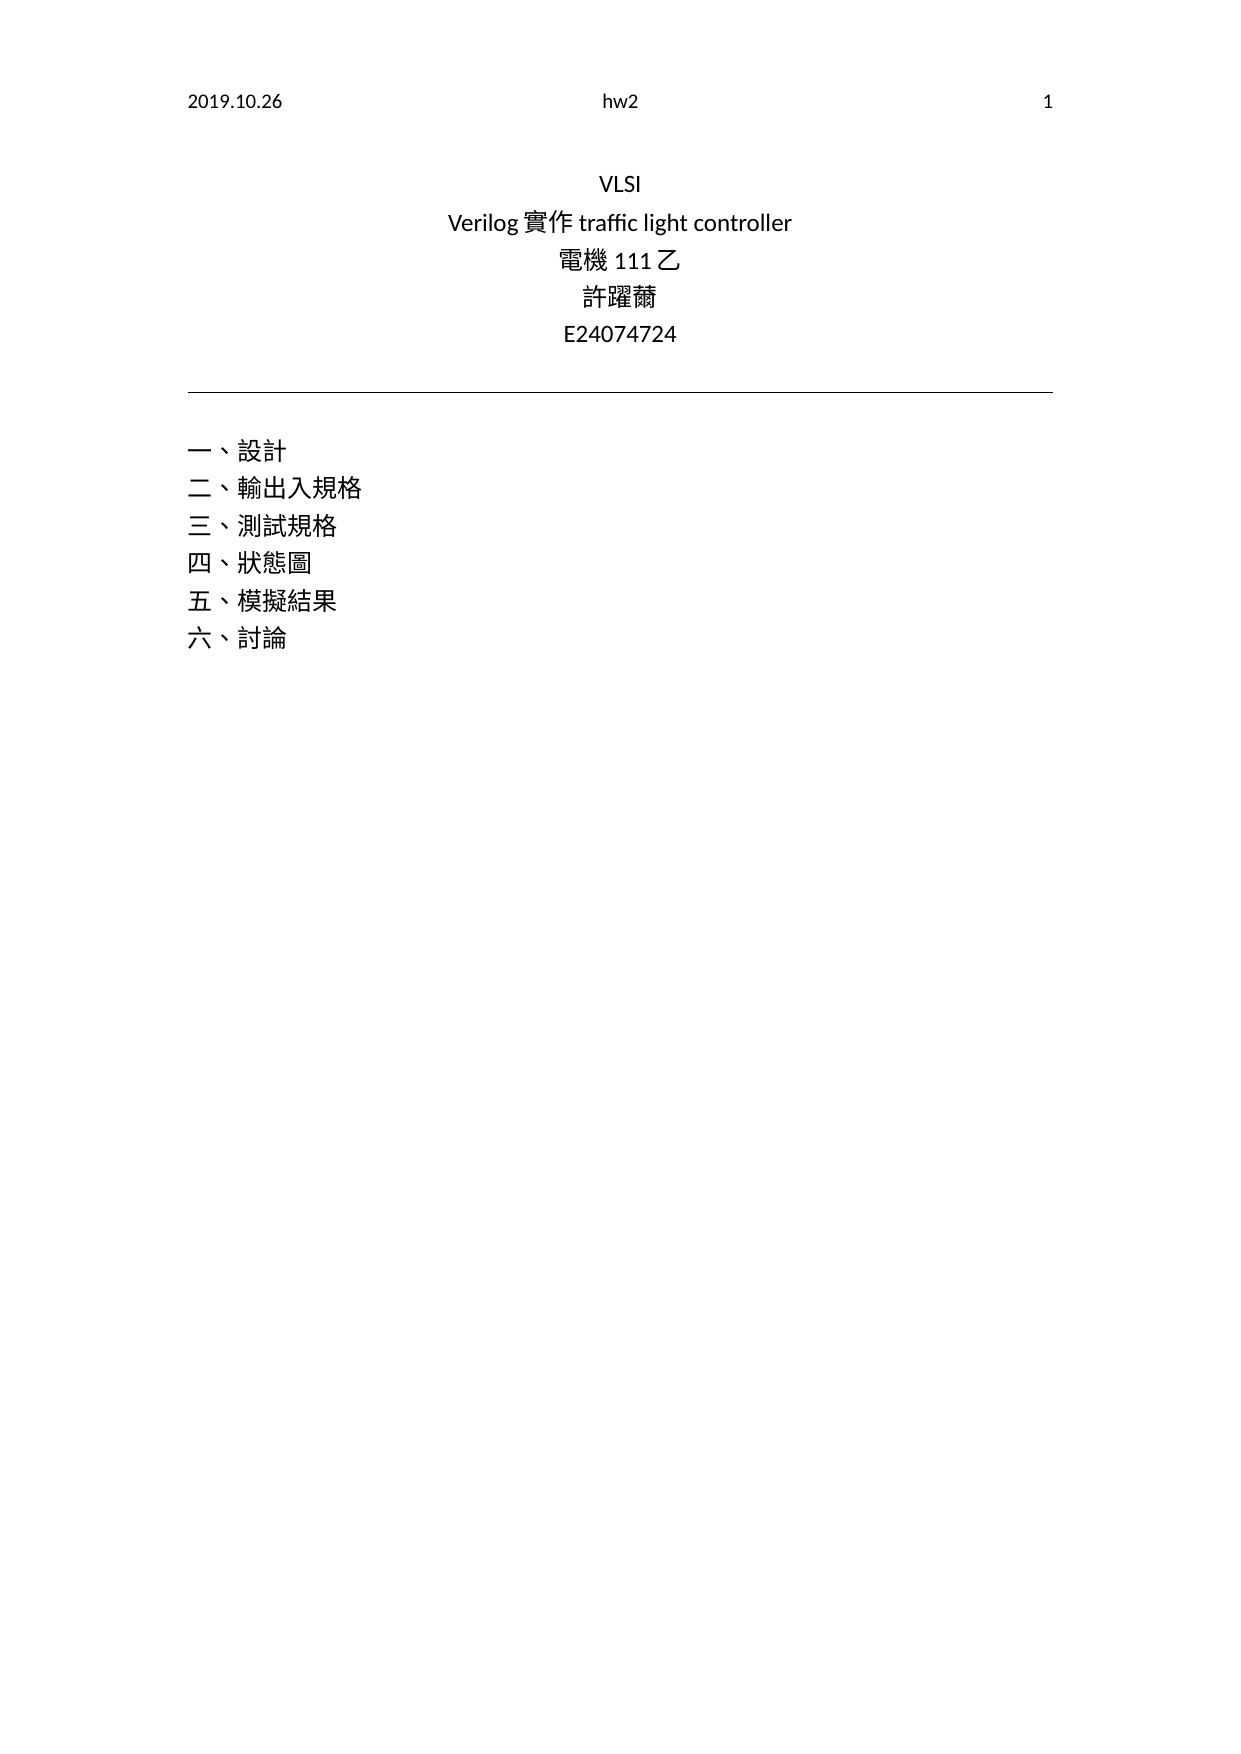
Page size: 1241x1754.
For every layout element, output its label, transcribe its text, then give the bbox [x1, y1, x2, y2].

text Verilog實作traffic light controller [187, 202, 1053, 239]
text 五、模擬結果 [187, 581, 1053, 618]
text 電機111乙 [187, 239, 1053, 277]
text 許躍薾 [187, 277, 1053, 314]
text 六、討論 [187, 618, 1053, 656]
text 一、設計 [187, 431, 1053, 468]
text 四、狀態圖 [187, 543, 1053, 581]
text VLSI [187, 164, 1053, 202]
text 三、測試規格 [187, 506, 1053, 543]
text 二、輸出入規格 [187, 468, 1053, 506]
text E24074724 [187, 314, 1053, 352]
